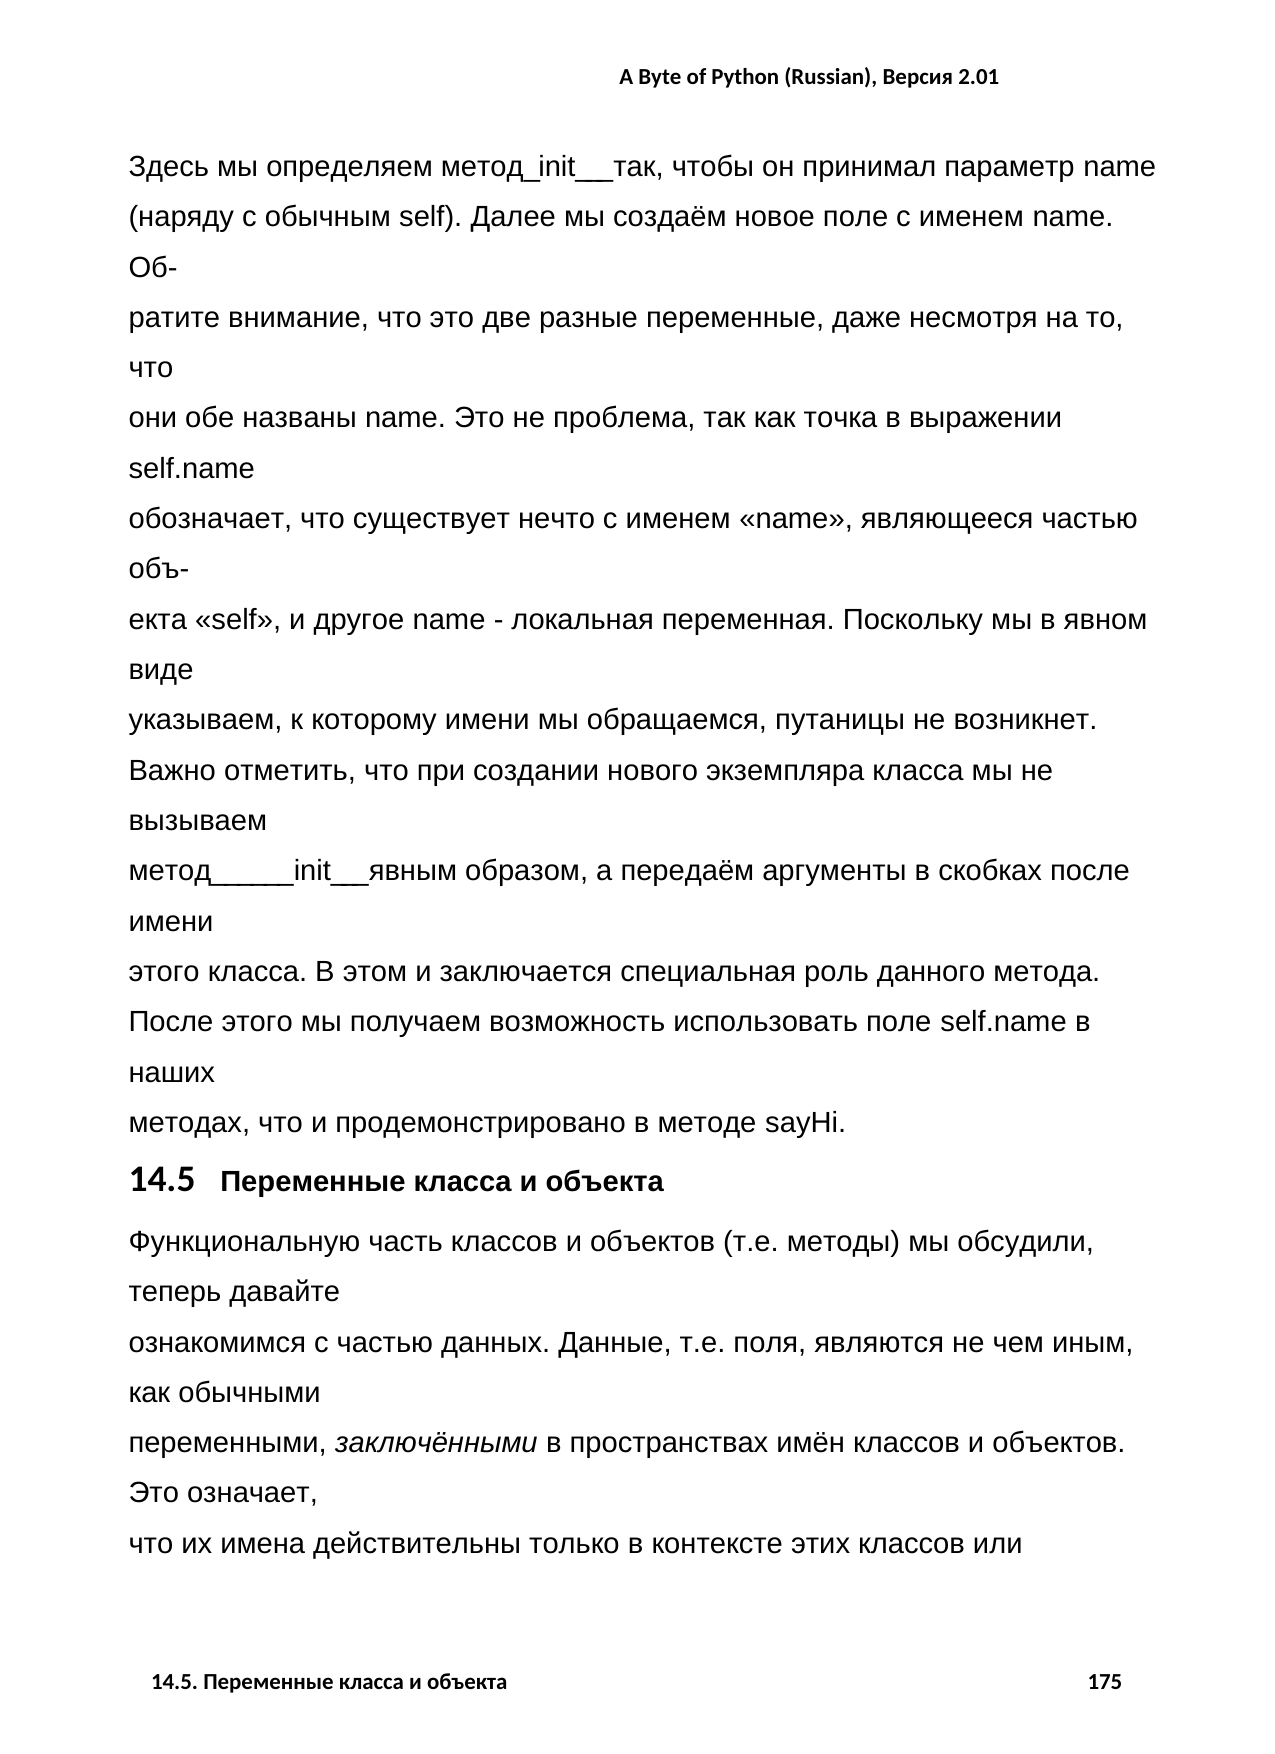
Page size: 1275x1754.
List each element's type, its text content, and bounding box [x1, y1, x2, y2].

text этого класса. В этом и заключается специальная роль данного метода. [128, 954, 1163, 987]
list Переменные класса и объекта [128, 1155, 1163, 1201]
text После этого мы получаем возможность использовать поле self.name в наших методах, что и продемонстрировано в методе sayHi. [128, 1004, 1163, 1138]
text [128, 1224, 1163, 1559]
text (наряду с обычным self). Далее мы создаём новое поле с именем name. Об- ратите внимание, что это две разные переменные, даже несмотря на то, что они обе названы name. Это не проблема, так как точка в выражении self.name обозначает, что существует нечто с именем «name», являющееся частью объ- екта «self», и другое name - локальная переменная. Поскольку мы в явном виде указываем, к которому имени мы обращаемся, путаницы не возникнет. [128, 199, 1163, 736]
text метод init явным образом, а передаём аргументы в скобках после имени [128, 853, 1163, 937]
text Здесь мы определяем метод init так, чтобы он принимал параметр name [128, 149, 1163, 182]
text Важно отметить, что при создании нового экземпляра класса мы не вызываем [128, 753, 1163, 837]
